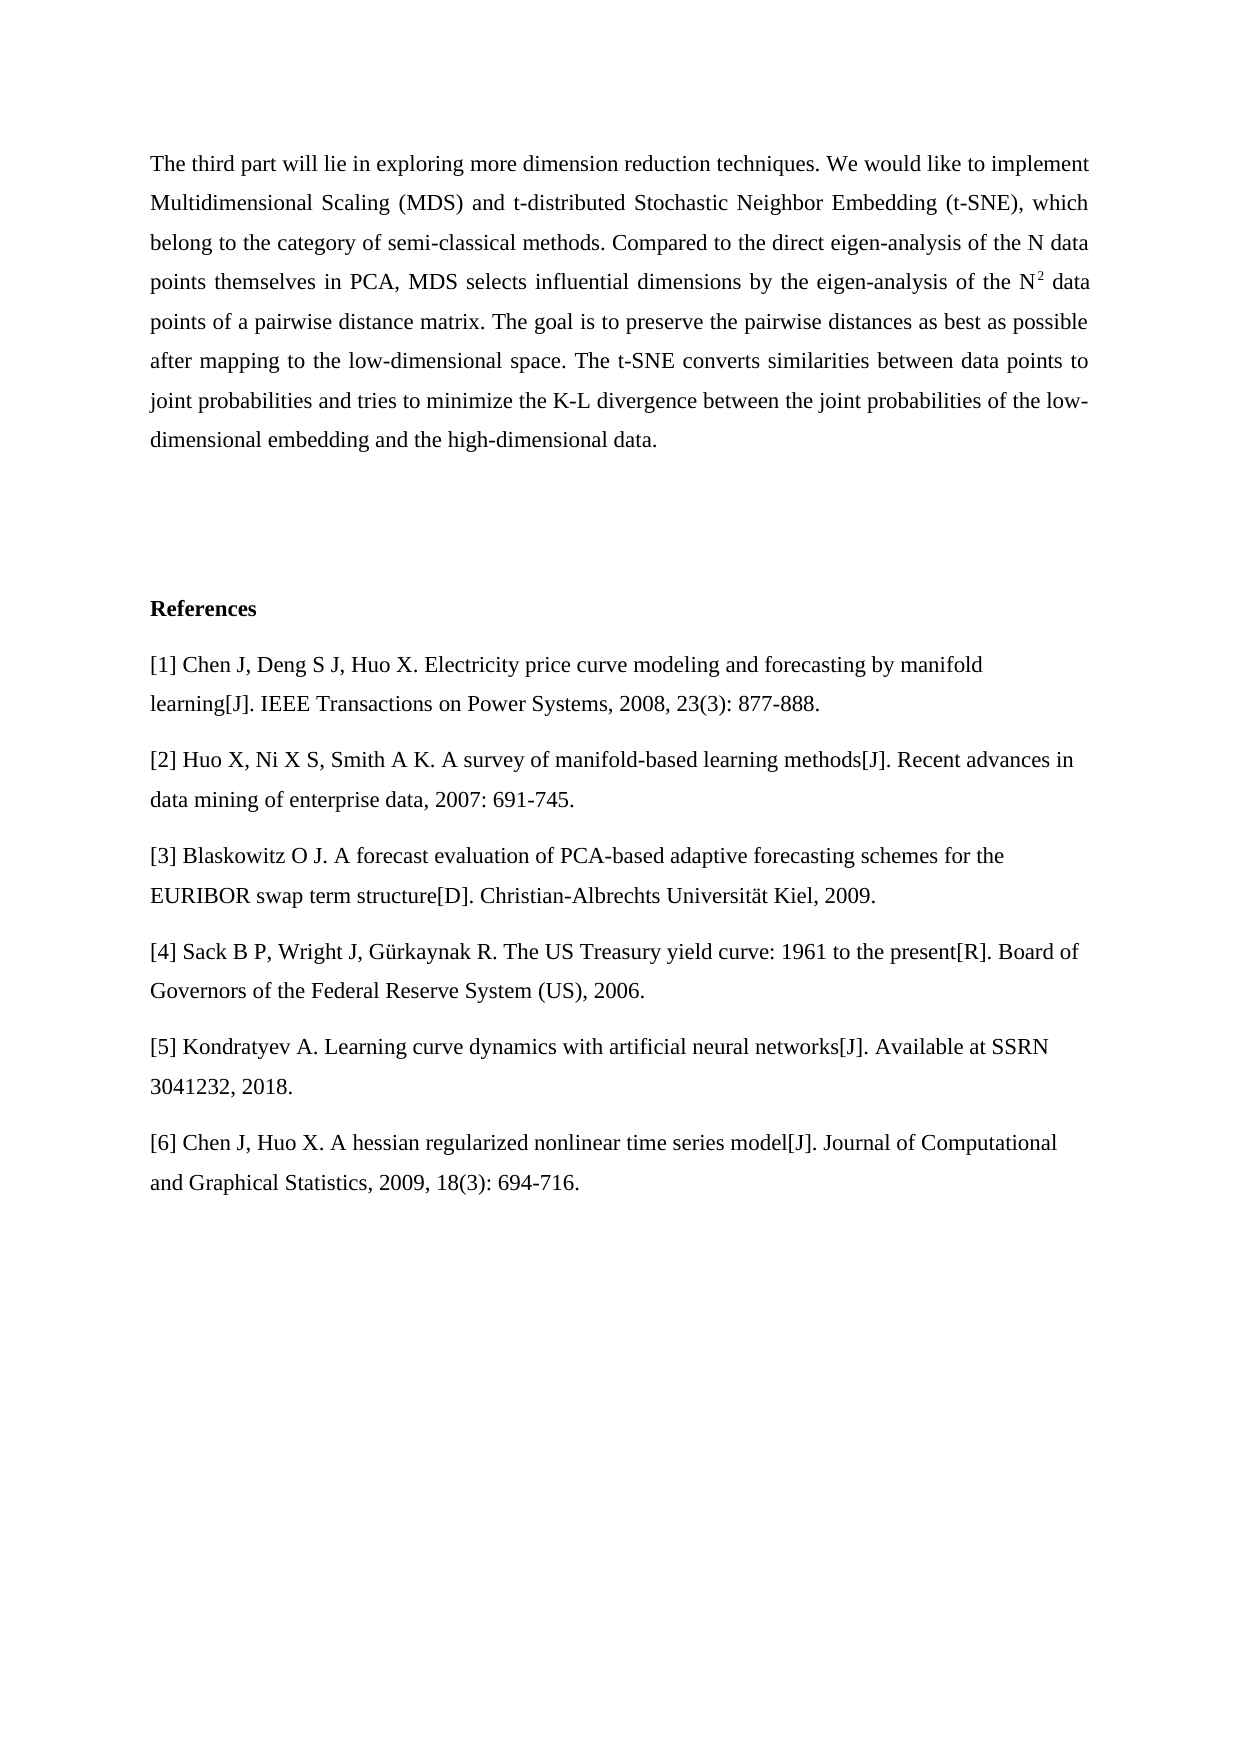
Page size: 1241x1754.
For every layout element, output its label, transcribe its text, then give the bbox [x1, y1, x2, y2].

text [5] Kondratyev A. Learning curve dynamics with artificial neural networks[J]. Available at SSRN 3041232, 2018. [150, 1033, 1090, 1099]
text [3] Blaskowitz O J. A forecast evaluation of PCA-based adaptive forecasting schemes for the EURIBOR swap term structure[D]. Christian-Albrechts Universität Kiel, 2009. [150, 842, 1090, 908]
text The third part will lie in exploring more dimension reduction techniques. We would like to implement Multidimensional Scaling (MDS) and t-distributed Stochastic Neighbor Embedding (t-SNE), which belong to the category of semi-classical methods. Compared to the direct eigen-analysis of the N data points themselves in PCA, MDS selects influential dimensions by the eigen-analysis of the N2 data points of a pairwise distance matrix. The goal is to preserve the pairwise distances as best as possible after mapping to the low-dimensional space. The t-SNE converts similarities between data points to joint probabilities and tries to minimize the K-L divergence between the joint probabilities of the low-dimensional embedding and the high-dimensional data. [150, 150, 1090, 453]
text References [150, 595, 1090, 621]
text [6] Chen J, Huo X. A hessian regularized nonlinear time series model[J]. Journal of Computational and Graphical Statistics, 2009, 18(3): 694-716. [150, 1129, 1090, 1195]
text [4] Sack B P, Wright J, Gürkaynak R. The US Treasury yield curve: 1961 to the present[R]. Board of Governors of the Federal Reserve System (US), 2006. [150, 938, 1090, 1004]
text [2] Huo X, Ni X S, Smith A K. A survey of manifold-based learning methods[J]. Recent advances in data mining of enterprise data, 2007: 691-745. [150, 747, 1090, 812]
text [1] Chen J, Deng S J, Huo X. Electricity price curve modeling and forecasting by manifold learning[J]. IEEE Transactions on Power Systems, 2008, 23(3): 877-888. [150, 651, 1090, 717]
